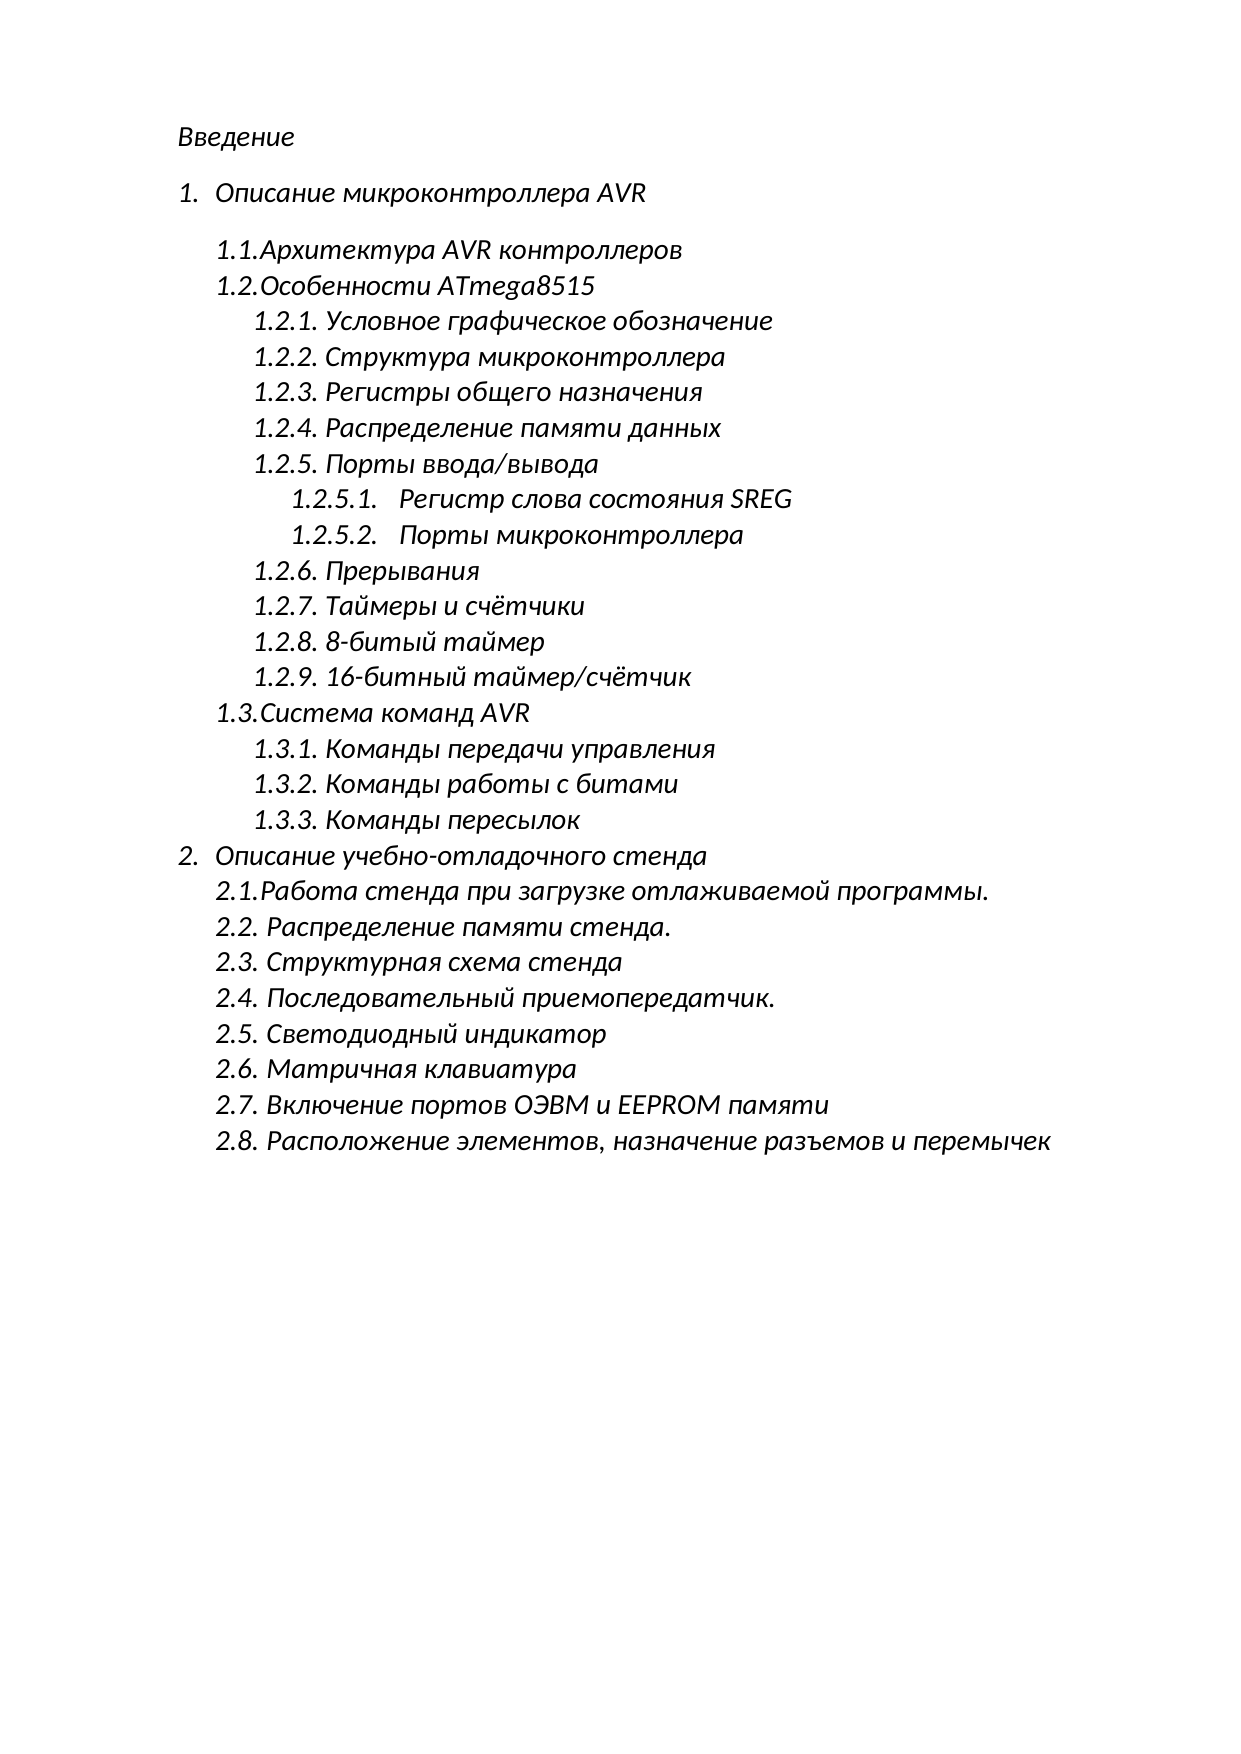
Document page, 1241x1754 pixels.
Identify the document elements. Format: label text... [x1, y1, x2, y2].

list Распределение памяти данных [252, 409, 1152, 445]
list Порты ввода/вывода [252, 445, 1152, 480]
list Команды работы с битами [252, 765, 1152, 801]
list Прерывания [252, 552, 1152, 587]
list Структура микроконтроллера [252, 338, 1152, 373]
list Таймеры и счётчики [252, 587, 1152, 623]
list Регистры общего назначения [252, 373, 1152, 409]
list Порты микроконтроллера [290, 516, 1152, 552]
list Структурная схема стенда [215, 943, 1152, 979]
list Работа стенда при загрузке отлаживаемой программы. [215, 872, 1152, 908]
list Последовательный приемопередатчик. [215, 979, 1152, 1015]
list Расположение элементов, назначение разъемов и перемычек [215, 1122, 1152, 1157]
list Команды пересылок [252, 801, 1152, 837]
list Описание учебно-отладочного стенда [177, 837, 1152, 872]
list Описание микроконтроллера AVR [177, 174, 1152, 210]
list Светодиодный индикатор [215, 1015, 1152, 1050]
list Условное графическое обозначение [252, 302, 1152, 338]
list Распределение памяти стенда. [215, 908, 1152, 943]
list Система команд AVR [215, 694, 1152, 730]
list Особенности ATmega8515 [215, 267, 1152, 302]
text Введение [177, 118, 1152, 154]
list Команды передачи управления [252, 730, 1152, 765]
list 16-битный таймер/счётчик [252, 658, 1152, 694]
list Архитектура AVR контроллеров [215, 231, 1152, 267]
list 8-битый таймер [252, 623, 1152, 658]
list Матричная клавиатура [215, 1050, 1152, 1086]
list Регистр слова состояния SREG [290, 480, 1152, 516]
list Включение портов ОЭВМ и EEPROM памяти [215, 1086, 1152, 1122]
